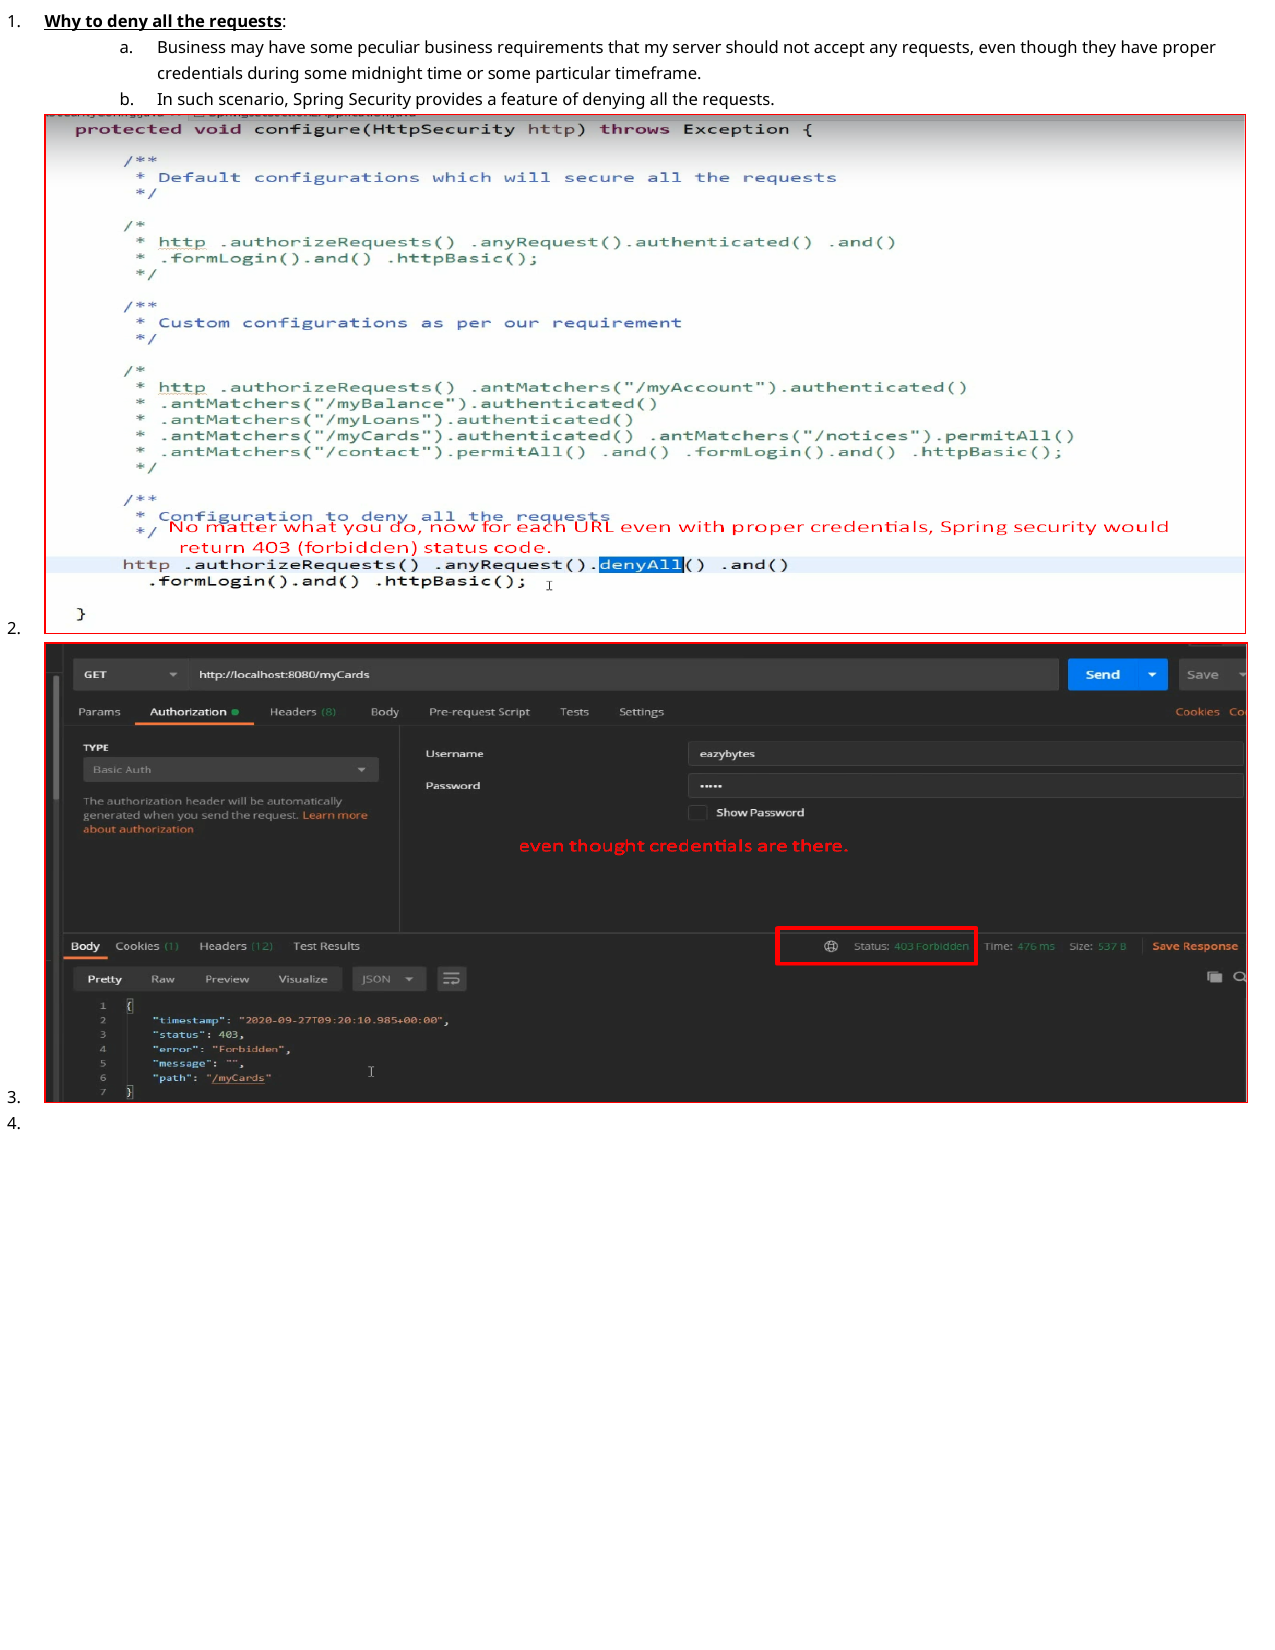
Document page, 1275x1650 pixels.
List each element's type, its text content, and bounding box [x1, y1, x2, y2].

picture [46, 115, 1245, 633]
list Business may have some peculiar business requirements that my server should not accept any requests, even though they have proper credentials during some midnight time or some particular timeframe. [119, 35, 1255, 84]
picture [46, 644, 1247, 1102]
list In such scenario, Spring Security provides a feature of denying all the requests. [119, 87, 1255, 110]
list Why to deny all the requests: [7, 9, 1255, 32]
